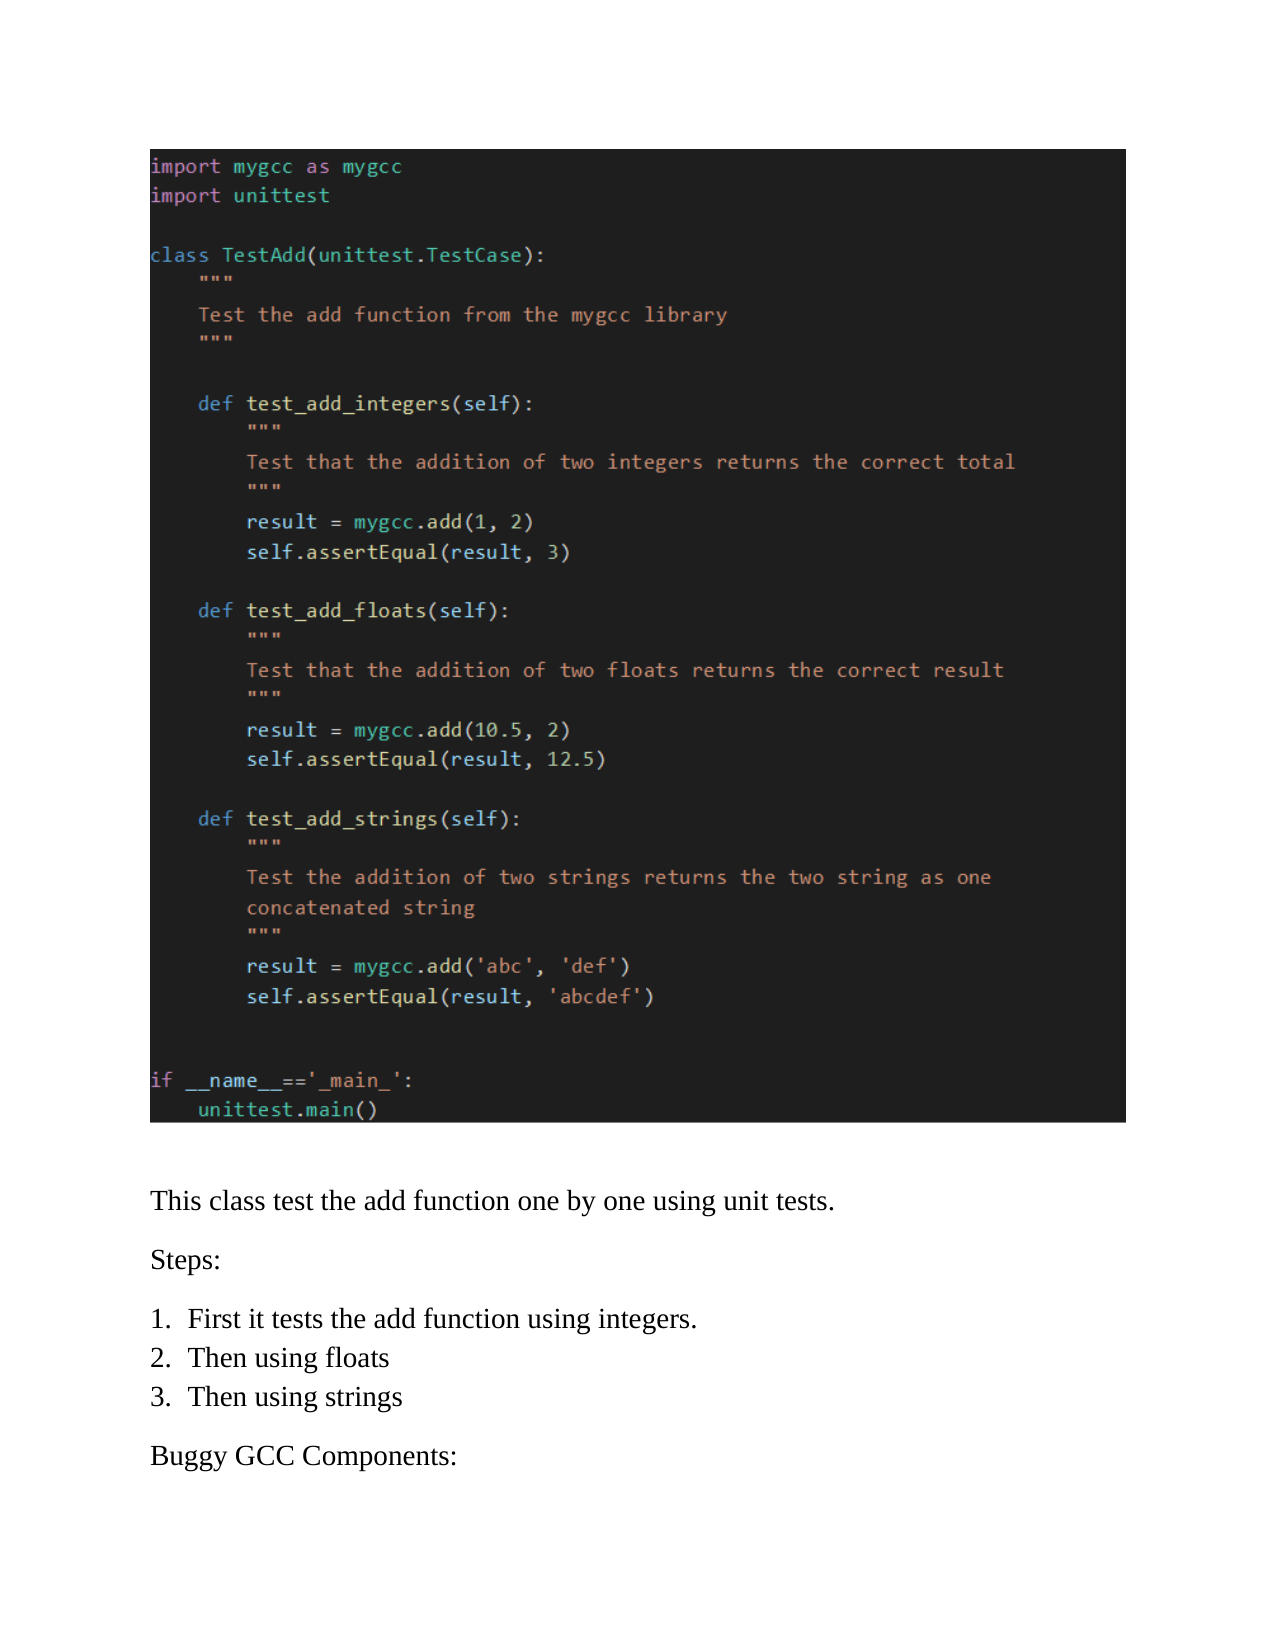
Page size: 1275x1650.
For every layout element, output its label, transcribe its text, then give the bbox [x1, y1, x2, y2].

list Then using floats [150, 1340, 1123, 1374]
picture [150, 149, 1126, 1124]
text Buggy GCC Components: [150, 1438, 1123, 1472]
text Steps: [150, 1242, 1123, 1276]
list First it tests the add function using integers. [150, 1302, 1123, 1335]
text This class test the add function one by one using unit tests. [150, 1183, 1123, 1216]
list Then using strings [150, 1379, 1123, 1412]
